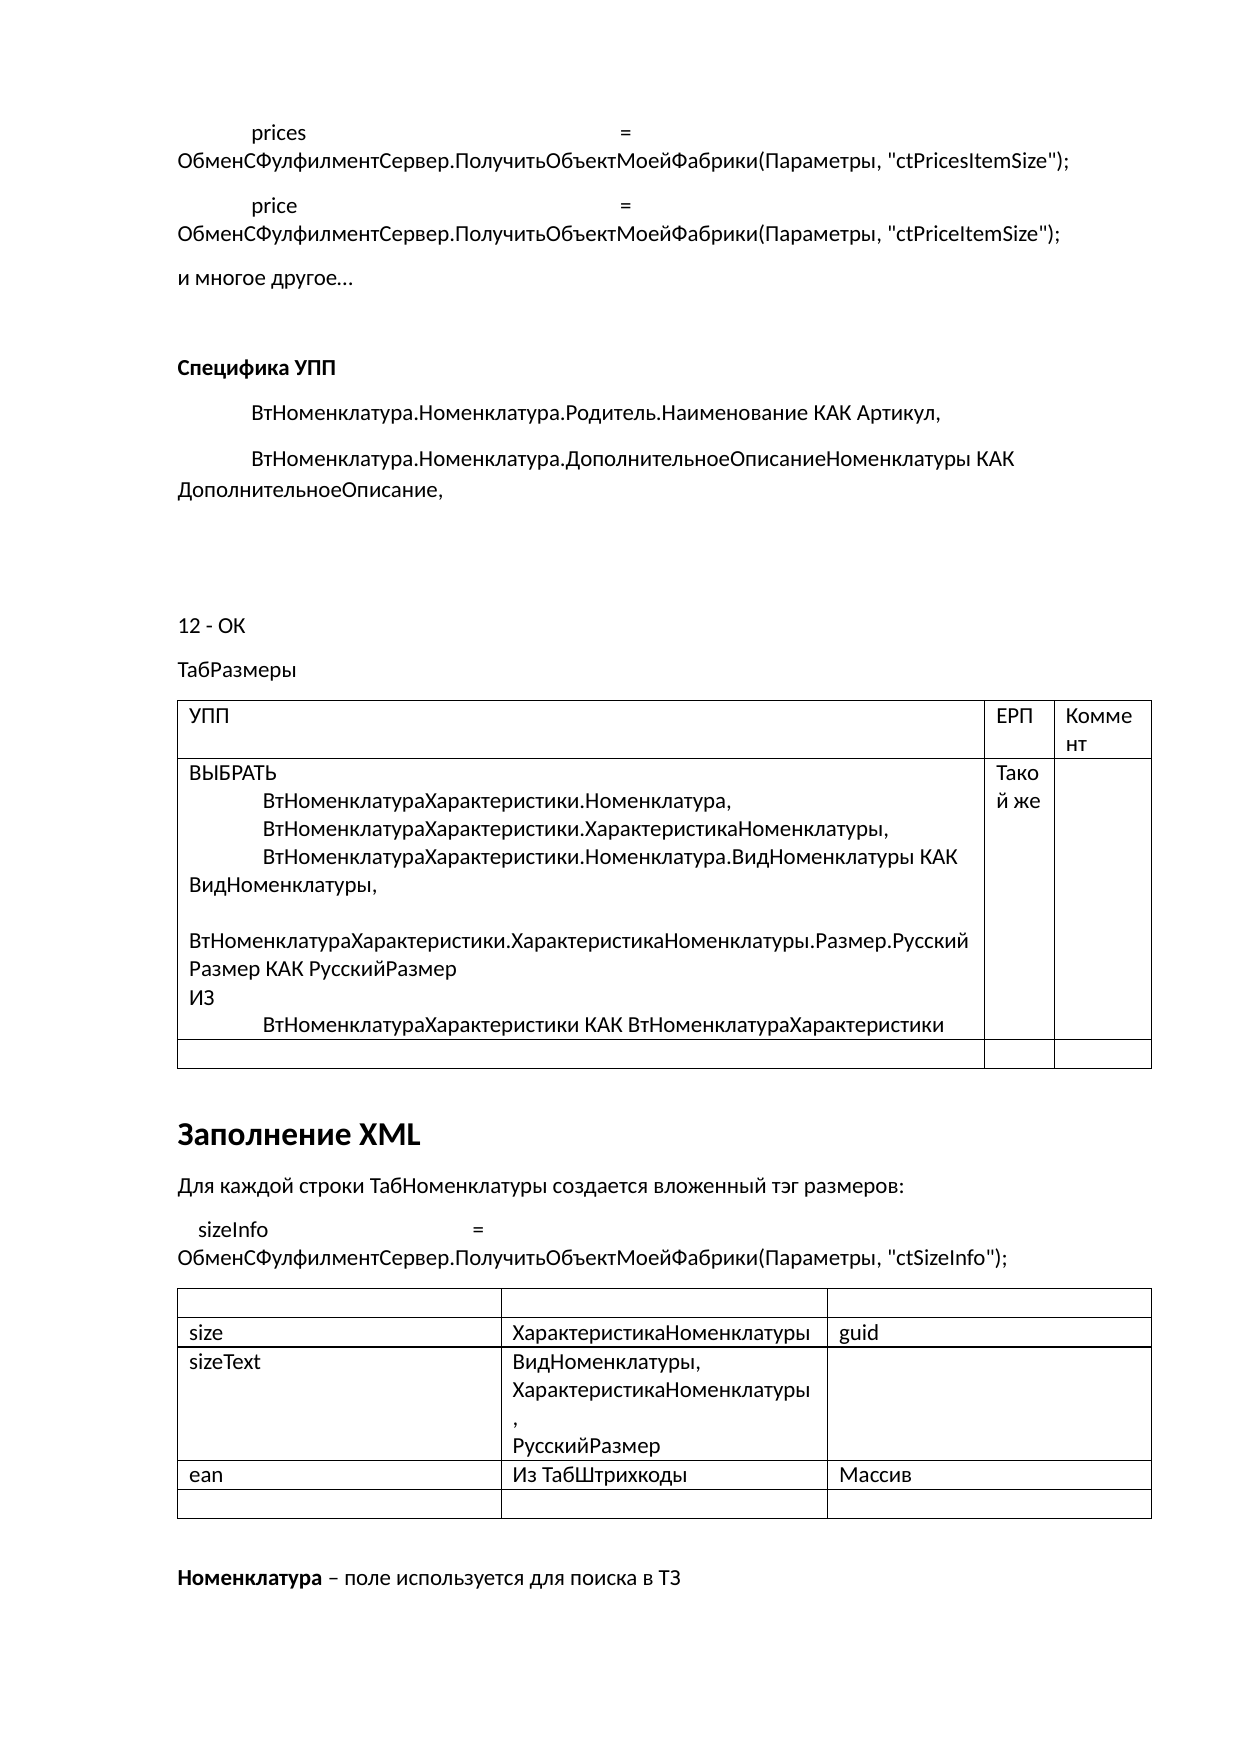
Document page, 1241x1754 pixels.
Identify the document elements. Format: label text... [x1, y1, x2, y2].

text ТабРазмеры [177, 656, 1152, 684]
text prices = ОбменСФулфилментСервер.ПолучитьОбъектМоейФабрики(Параметры, "ctPricesItemSize"); [177, 118, 1152, 174]
table_cell [828, 1490, 1151, 1518]
table_header [828, 1289, 1151, 1317]
table_cell [502, 1490, 827, 1518]
text Специфика УПП [177, 353, 1152, 381]
text price = ОбменСФулфилментСервер.ПолучитьОбъектМоейФабрики(Параметры, "ctPriceItemSize"); [177, 191, 1152, 247]
table_cell [1055, 1040, 1151, 1068]
table_cell Из ТабШтрихкоды [502, 1461, 827, 1488]
text Номенклатура – поле используется для поиска в ТЗ [177, 1563, 1152, 1591]
table_cell [828, 1348, 1151, 1459]
table_cell Массив [828, 1461, 1151, 1488]
text 12 - ОК [177, 611, 1152, 639]
table_header [502, 1289, 827, 1317]
table_cell [985, 1040, 1054, 1068]
table_header Коммент [1055, 701, 1151, 757]
table_cell sizeText [178, 1348, 501, 1459]
table_cell ХарактеристикаНоменклатуры [502, 1318, 827, 1346]
table_header ЕРП [985, 701, 1054, 757]
table_cell size [178, 1318, 501, 1346]
table_cell [178, 1490, 501, 1518]
text sizeInfo = ОбменСФулфилментСервер.ПолучитьОбъектМоейФабрики(Параметры, "ctSizeInfo"); [177, 1216, 1152, 1272]
text ВтНоменклатура.Номенклатура.ДополнительноеОписаниеНоменклатуры КАК ДополнительноеОписание, [177, 444, 1152, 503]
table_cell ean [178, 1461, 501, 1488]
table_header УПП [178, 701, 984, 757]
table_cell ВидНоменклатуры, ХарактеристикаНоменклатуры, РусскийРазмер [502, 1348, 827, 1459]
table_cell ВЫБРАТЬ ВтНоменклатураХарактеристики.Номенклатура, ВтНоменклатураХарактеристики.ХарактеристикаНоменклатуры, ВтНоменклатураХарактеристики.Номенклатура.ВидНоменклатуры КАК ВидНоменклатуры, ВтНоменклатураХарактеристики.ХарактеристикаНоменклатуры.Размер.РусскийРазмер КАК РусскийРазмер ИЗ ВтНоменклатураХарактеристики КАК ВтНоменклатураХарактеристики [178, 759, 984, 1039]
text ВтНоменклатура.Номенклатура.Родитель.Наименование КАК Артикул, [177, 398, 1152, 426]
text Заполнение XML [177, 1113, 1152, 1154]
text и многое другое… [177, 263, 1152, 292]
table_cell [178, 1040, 984, 1068]
table_cell guid [828, 1318, 1151, 1346]
table_cell Такой же [985, 759, 1054, 1039]
table_header [178, 1289, 501, 1317]
text Для каждой строки ТабНоменклатуры создается вложенный тэг размеров: [177, 1171, 1152, 1199]
table_cell [1055, 759, 1151, 1039]
